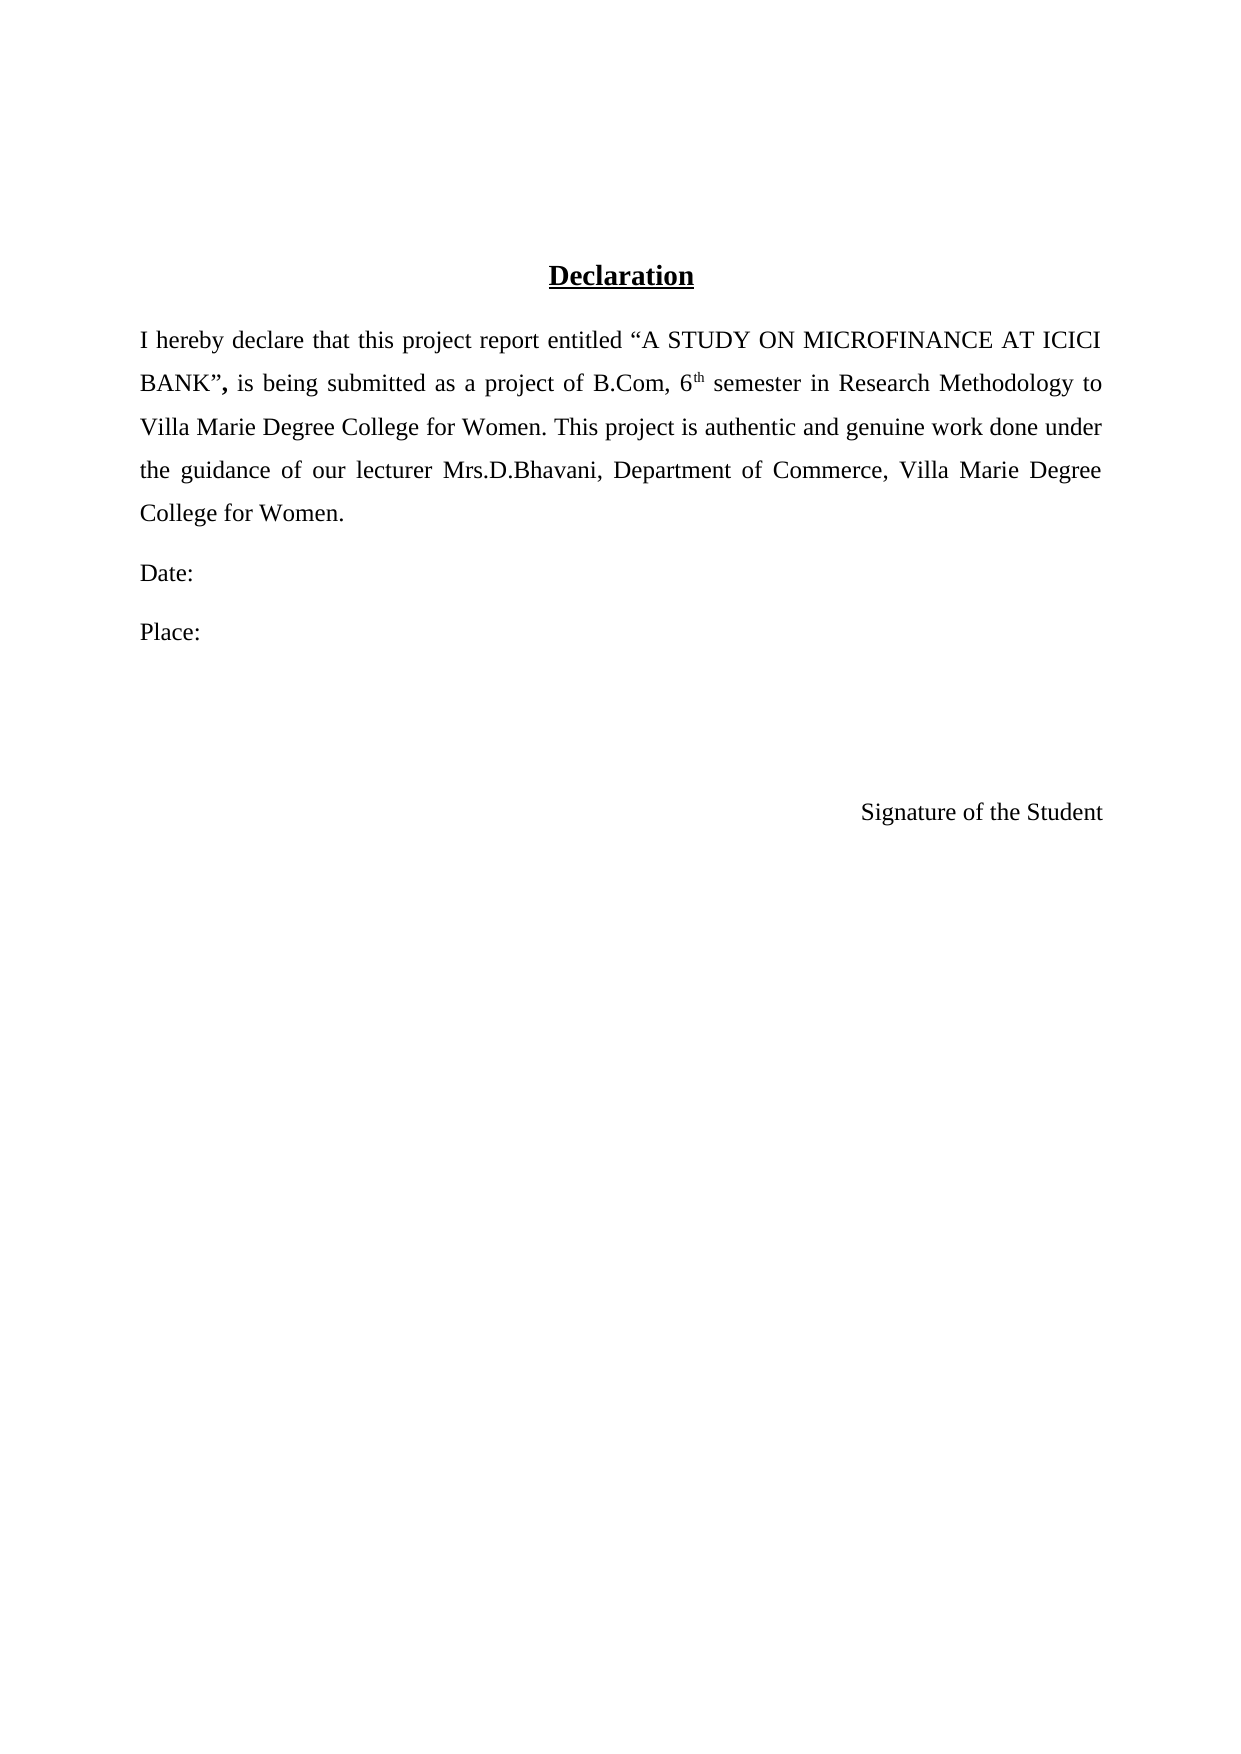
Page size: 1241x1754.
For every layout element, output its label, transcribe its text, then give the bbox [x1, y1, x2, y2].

text Declaration [139, 258, 1103, 292]
text Signature of the Student [139, 797, 1103, 826]
text Date: [139, 558, 1103, 586]
text I hereby declare that this project report entitled “A STUDY ON MICROFINANCE AT ICICI BANK”, is being submitted as a project of B.Com, 6th semester in Research Methodology to Villa Marie Degree College for Women. This project is authentic and genuine work done under the guidance of our lecturer Mrs.D.Bhavani, Department of Commerce, Villa Marie Degree College for Women. [139, 325, 1103, 527]
text Place: [139, 617, 1103, 646]
